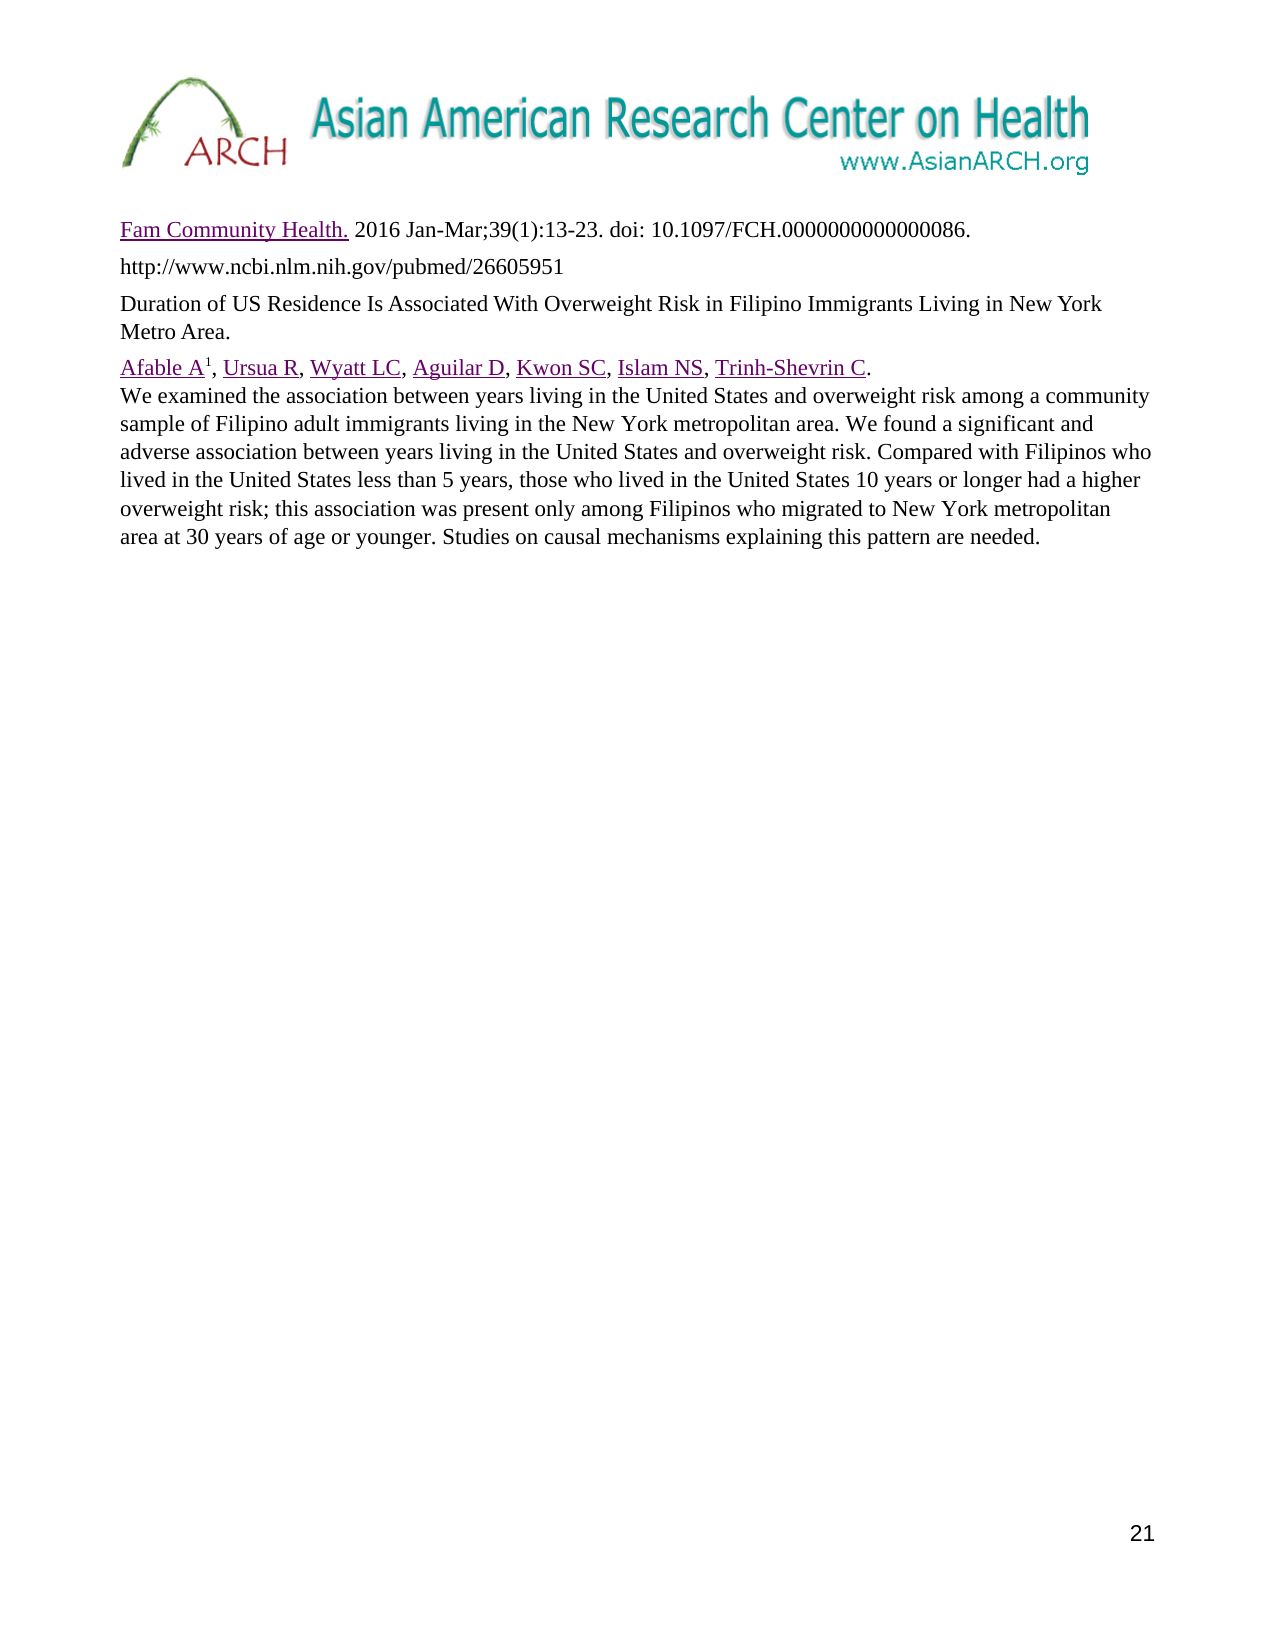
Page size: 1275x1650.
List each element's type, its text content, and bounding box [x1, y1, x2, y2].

subtitle Duration of US Residence Is Associated With Overweight Risk in Filipino Immigrants Living in New York Metro Area. [120, 288, 1155, 345]
picture [120, 75, 1094, 178]
text Fam Community Health. 2016 Jan-Mar;39(1):13-23. doi: 10.1097/FCH.0000000000000086. [120, 207, 1155, 243]
text We examined the association between years living in the United States and overweight risk among a community sample of Filipino adult immigrants living in the New York metropolitan area. We found a significant and adverse association between years living in the United States and overweight risk. Compared with Filipinos who lived in the United States less than 5 years, those who lived in the United States 10 years or longer had a higher overweight risk; this association was present only among Filipinos who migrated to New York metropolitan area at 30 years of age or younger. Studies on causal mechanisms explaining this pattern are needed. [120, 380, 1155, 549]
text Afable A1, Ursua R, Wyatt LC, Aguilar D, Kwon SC, Islam NS, Trinh-Shevrin C. [120, 354, 1155, 380]
text http://www.ncbi.nlm.nih.gov/pubmed/26605951 [120, 243, 1155, 279]
